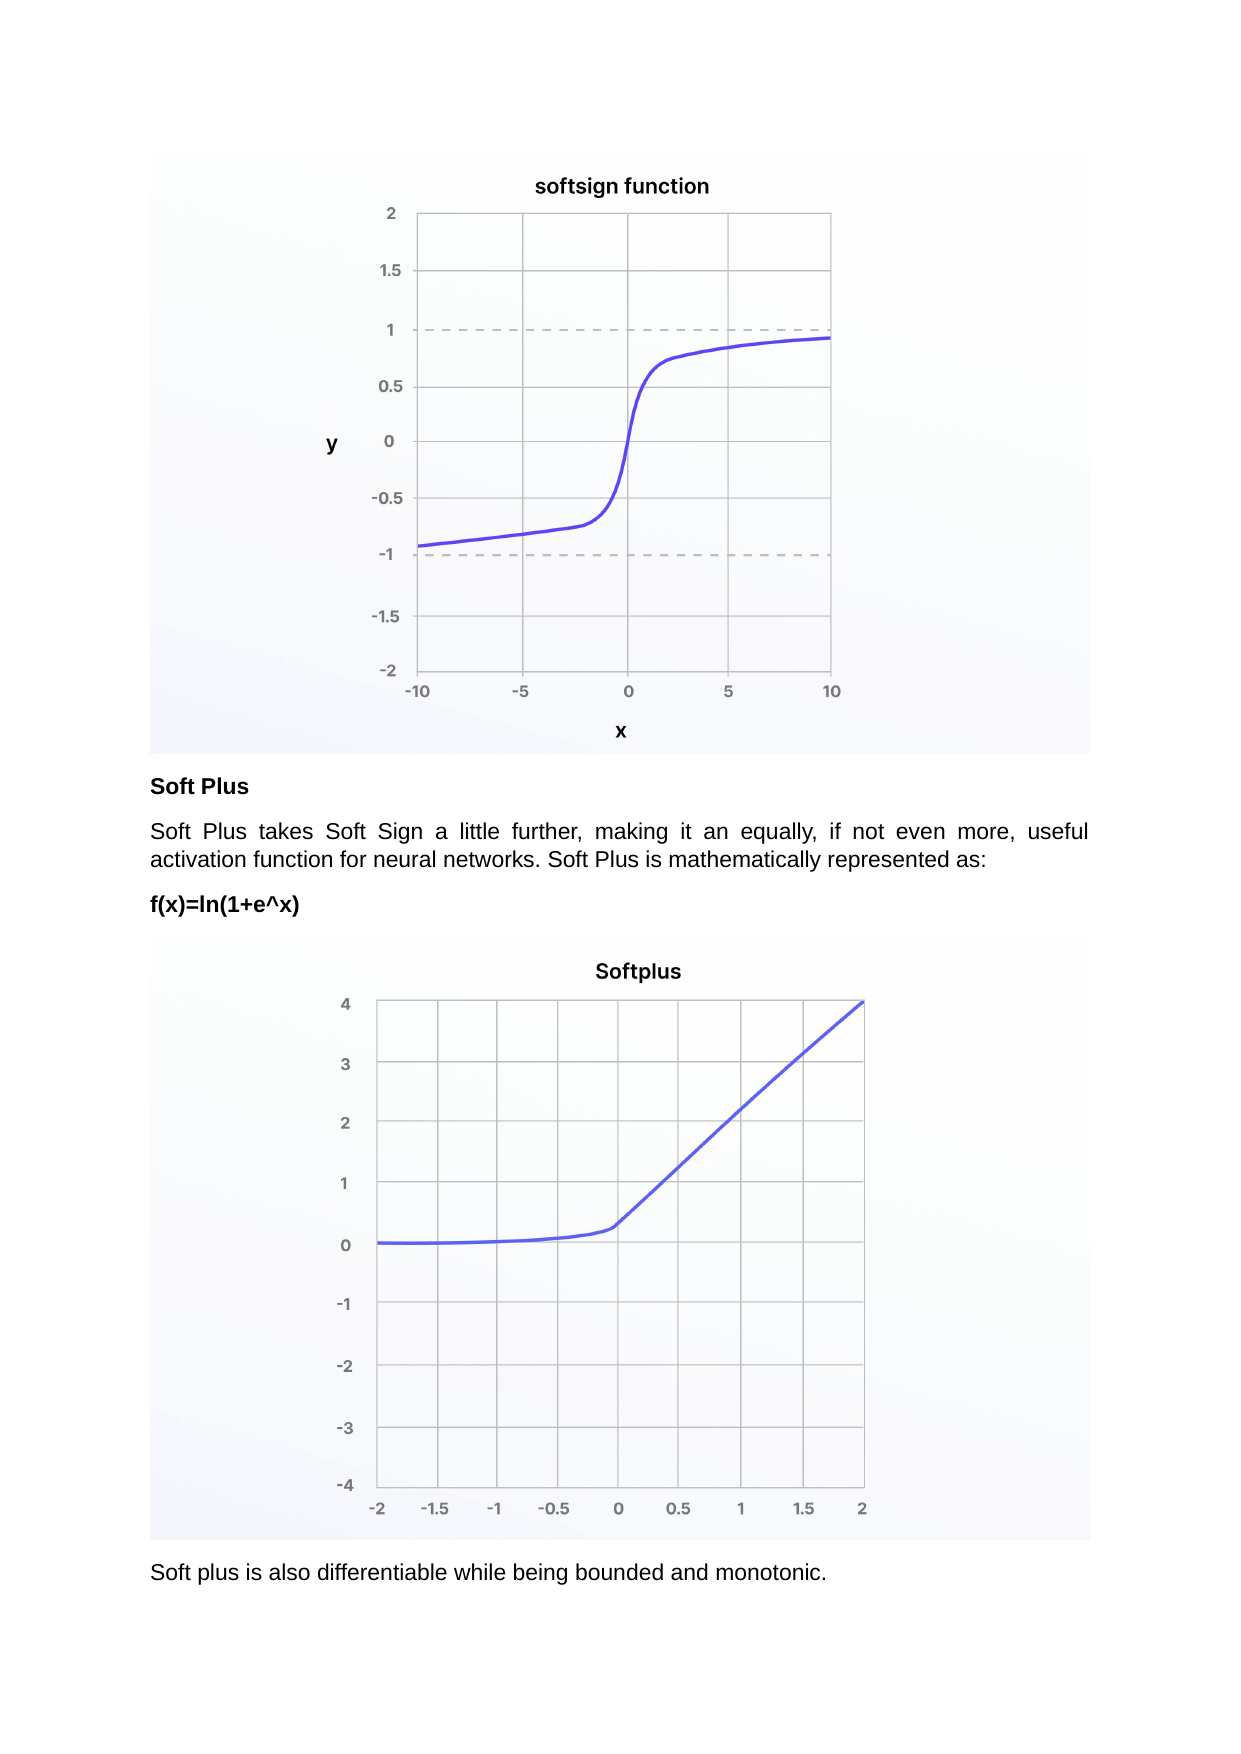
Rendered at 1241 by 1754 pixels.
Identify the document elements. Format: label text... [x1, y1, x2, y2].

text Soft plus is also differentiable while being bounded and monotonic. [150, 1559, 1090, 1585]
text Soft Plus [150, 773, 1090, 799]
picture [150, 936, 1091, 1540]
text f(x)=ln(1+e^x) [150, 891, 1090, 918]
text Soft Plus takes Soft Sign a little further, making it an equally, if not even more, useful activation function for neural networks. Soft Plus is mathematically represented as: [150, 818, 1090, 872]
picture [150, 150, 1091, 754]
